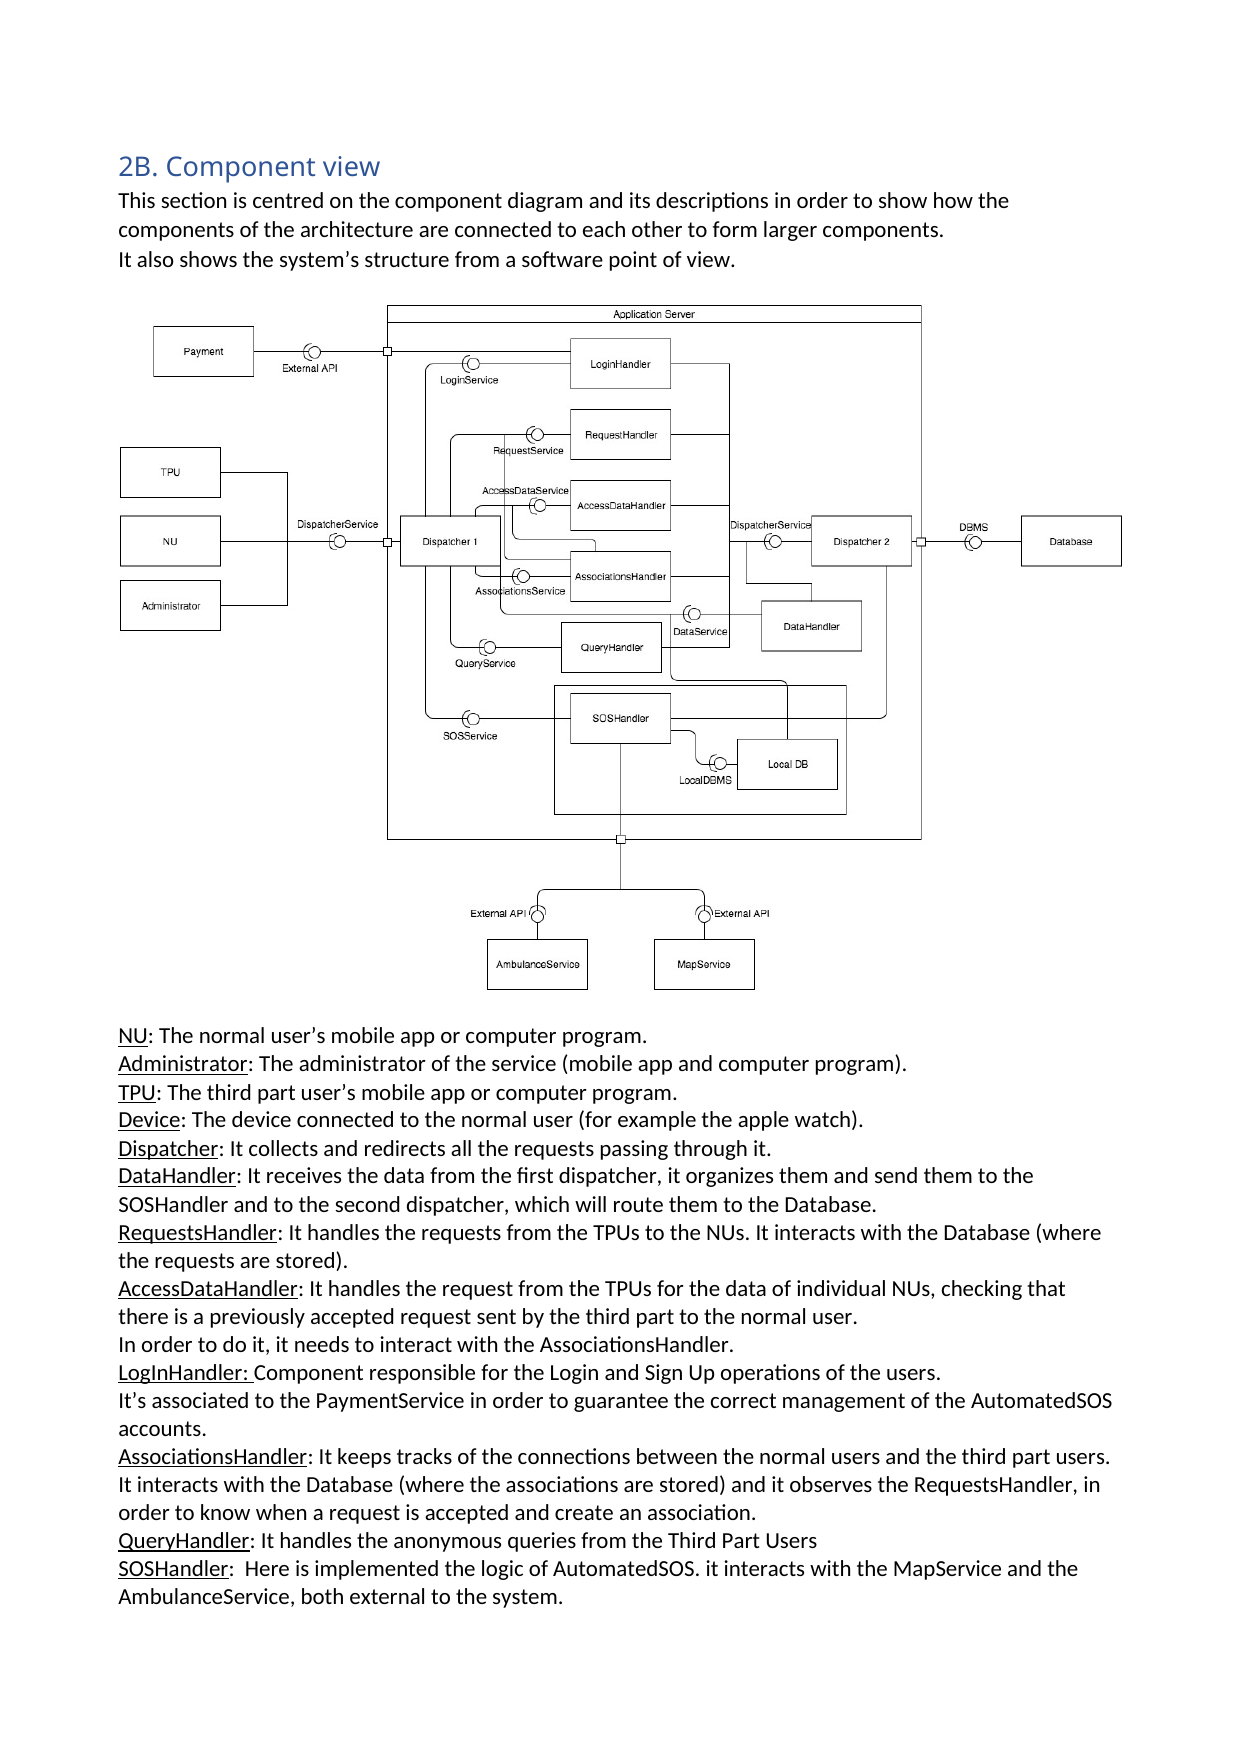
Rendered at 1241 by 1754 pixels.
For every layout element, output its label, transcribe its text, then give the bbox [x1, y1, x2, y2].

text Device: The device connected to the normal user (for example the apple watch). [118, 1106, 1122, 1134]
subtitle 2B. Component view [118, 148, 1122, 184]
text LogInHandler: Component responsible for the Login and Sign Up operations of the users. It’s associated to the PaymentService in order to guarantee the correct management of the AutomatedSOS accounts. [118, 1358, 1122, 1442]
text RequestsHandler: It handles the requests from the TPUs to the NUs. It interacts with the Database (where the requests are stored). [118, 1218, 1122, 1274]
picture [118, 303, 1123, 991]
text NU: The normal user’s mobile app or computer program. [118, 1022, 1122, 1049]
text Administrator: The administrator of the service (mobile app and computer program). [118, 1049, 1122, 1078]
text Dispatcher: It collects and redirects all the requests passing through it. [118, 1134, 1122, 1162]
text This section is centred on the component diagram and its descriptions in order to show how the components of the architecture are connected to each other to form larger components. It also shows the system’s structure from a software point of view. [118, 186, 1122, 273]
text TPU: The third part user’s mobile app or computer program. [118, 1078, 1122, 1106]
text DataHandler: It receives the data from the first dispatcher, it organizes them and send them to the SOSHandler and to the second dispatcher, which will route them to the Database. [118, 1162, 1122, 1218]
text AccessDataHandler: It handles the request from the TPUs for the data of individual NUs, checking that there is a previously accepted request sent by the third part to the normal user. In order to do it, it needs to interact with the AssociationsHandler. [118, 1274, 1122, 1358]
